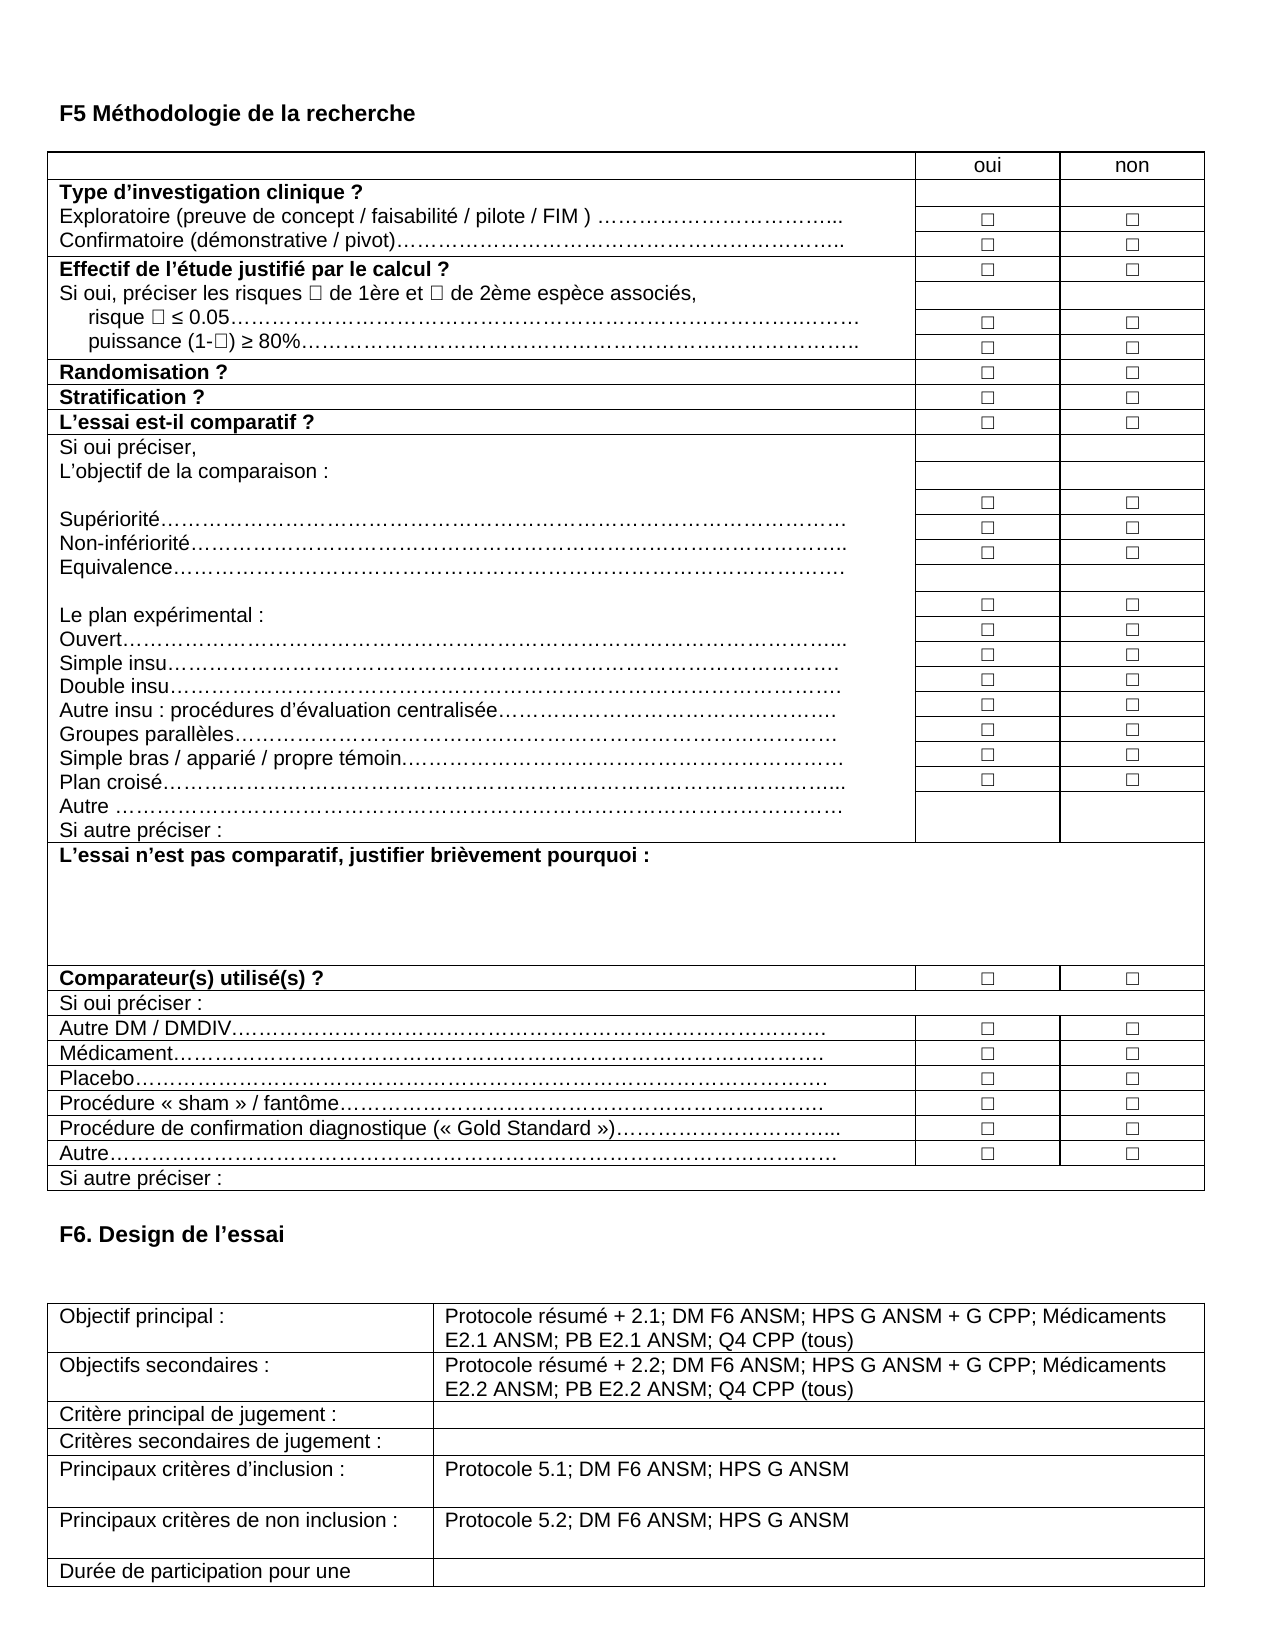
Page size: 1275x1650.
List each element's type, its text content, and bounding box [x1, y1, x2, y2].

table_cell [916, 180, 1059, 206]
table_cell Effectif de l’étude justifié par le calcul ? Si oui, préciser les risques  de 1ère et  de 2ème espèce associés, risque  ≤ 0.05……………………………………………………………………….……… puissance (1-) ≥ 80%…………………………………………………….……………….. [48, 257, 915, 359]
text F5 Méthodologie de la recherche [59, 100, 1216, 127]
table_cell □ [916, 667, 1059, 691]
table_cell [48, 1559, 433, 1586]
table_cell Protocole 5.2; DM F6 ANSM; HPS G ANSM [434, 1508, 1204, 1558]
table_cell Type d’investigation clinique ? Exploratoire (preuve de concept / faisabilité / pilote / FIM ) ……………………………... Confirmatoire (démonstrative / pivot)……………………………………………………….. [48, 180, 915, 256]
text F6. Design de l’essai [59, 1191, 1216, 1278]
table_cell □ [1061, 1016, 1204, 1040]
table_cell □ [916, 490, 1059, 513]
table_cell □ [916, 515, 1059, 538]
table_cell Critères secondaires de jugement : [48, 1429, 433, 1455]
table_cell [1061, 435, 1204, 461]
table_cell [1061, 565, 1204, 591]
table_cell □ [916, 410, 1059, 434]
table_cell □ [1061, 207, 1204, 231]
table_cell □ [1061, 410, 1204, 434]
table_cell □ [1061, 1141, 1204, 1165]
table_cell □ [1061, 1091, 1204, 1115]
table_cell □ [1061, 767, 1204, 791]
table_cell □ [1061, 1041, 1204, 1065]
table_cell L’essai est-il comparatif ? [48, 410, 915, 434]
table_cell Critère principal de jugement : [48, 1402, 433, 1428]
table_cell □ [1061, 966, 1204, 990]
table_cell □ [916, 617, 1059, 641]
table_cell □ [916, 1116, 1059, 1140]
table_cell Protocole 5.1; DM F6 ANSM; HPS G ANSM [434, 1456, 1204, 1507]
table_cell □ [916, 1091, 1059, 1115]
table_cell □ [916, 742, 1059, 766]
table_cell □ [1061, 1116, 1204, 1140]
table_cell □ [916, 692, 1059, 716]
table_cell [916, 435, 1059, 461]
table_cell □ [1061, 310, 1204, 334]
table_cell □ [1061, 257, 1204, 281]
table_cell □ [916, 310, 1059, 334]
table_cell Protocole résumé + 2.2; DM F6 ANSM; HPS G ANSM + G CPP; Médicaments E2.2 ANSM; PB E2.2 ANSM; Q4 CPP (tous) [434, 1353, 1204, 1401]
table_cell □ [916, 257, 1059, 281]
table_cell □ [916, 1016, 1059, 1040]
table_cell Autre DM / DMDIV.…………………………………………………………………………. [48, 1016, 915, 1040]
table_cell □ [916, 207, 1059, 231]
table_cell Comparateur(s) utilisé(s) ? [48, 966, 915, 990]
table_cell □ [1061, 742, 1204, 766]
table_cell □ [1061, 385, 1204, 409]
table_cell □ [1061, 592, 1204, 616]
table_cell Autre…………………………………………………………………………………………… [48, 1141, 915, 1165]
table_cell □ [1061, 642, 1204, 666]
table_cell □ [1061, 232, 1204, 256]
table_cell □ [916, 717, 1059, 741]
table_cell □ [916, 966, 1059, 990]
table_header oui [916, 153, 1059, 179]
table_cell □ [1061, 335, 1204, 359]
table_cell □ [1061, 540, 1204, 563]
table_cell □ [916, 767, 1059, 791]
table_cell □ [916, 642, 1059, 666]
table_cell □ [916, 540, 1059, 563]
table_header [48, 153, 915, 179]
table_cell Si oui préciser, L’objectif de la comparaison : Supériorité……………………………………………………………………………………… Non-infériorité………………………………………………………………………………….. Equivalence……………………………………………………………………………………. Le plan expérimental : Ouvert…………………………………………………………………………………………... Simple insu……………………………………………………………………………………. Double insu……………………………………………………………………………………. Autre insu : procédures d’évaluation centralisée…………………………………………. Groupes parallèles…………………………………………………………………………… Simple bras / apparié / propre témoin.……………………………………………………… Plan croisé……………………………………………………………………………………... Autre …………………………………………………………………………………………… Si autre préciser : [48, 435, 915, 842]
table_cell [916, 462, 1059, 488]
table_cell □ [916, 592, 1059, 616]
table_header Objectif principal : [48, 1304, 433, 1352]
table_cell Objectifs secondaires : [48, 1353, 433, 1401]
table_cell □ [916, 1066, 1059, 1090]
table_cell [916, 282, 1059, 309]
table_cell Placebo………………………………………………………………………………………. [48, 1066, 915, 1090]
table_cell Procédure « sham » / fantôme……………………………………………………………. [48, 1091, 915, 1115]
table_cell [916, 565, 1059, 591]
table_cell [1061, 792, 1204, 842]
table_cell □ [1061, 617, 1204, 641]
table_cell Principaux critères d’inclusion : [48, 1456, 433, 1507]
table_cell [434, 1402, 1204, 1428]
table_cell Stratification ? [48, 385, 915, 409]
table_cell □ [1061, 692, 1204, 716]
table_cell [1061, 462, 1204, 488]
table_cell □ [916, 232, 1059, 256]
table_cell □ [1061, 515, 1204, 538]
table_cell Procédure de confirmation diagnostique (« Gold Standard »)…………………………... [48, 1116, 915, 1140]
table_cell Si oui préciser : [48, 991, 1204, 1015]
table_cell □ [916, 335, 1059, 359]
table_cell L’essai n’est pas comparatif, justifier brièvement pourquoi : [48, 843, 1204, 965]
table_header Protocole résumé + 2.1; DM F6 ANSM; HPS G ANSM + G CPP; Médicaments E2.1 ANSM; PB E2.1 ANSM; Q4 CPP (tous) [434, 1304, 1204, 1352]
table_cell [1061, 180, 1204, 206]
table_cell Médicament…………………………………………………………………………………. [48, 1041, 915, 1065]
table_cell □ [1061, 360, 1204, 384]
table_cell □ [1061, 1066, 1204, 1090]
table_cell □ [1061, 490, 1204, 513]
table_cell □ [916, 1041, 1059, 1065]
table_cell Randomisation ? [48, 360, 915, 384]
table_cell [1061, 282, 1204, 309]
table_cell Si autre préciser : [48, 1166, 1204, 1190]
table_cell □ [916, 385, 1059, 409]
table_cell [434, 1429, 1204, 1455]
table_cell □ [1061, 667, 1204, 691]
table_header non [1061, 153, 1204, 179]
table_cell Principaux critères de non inclusion : [48, 1508, 433, 1558]
table_cell [916, 792, 1059, 842]
table_cell [434, 1559, 1204, 1586]
table_cell □ [916, 360, 1059, 384]
table_cell □ [916, 1141, 1059, 1165]
table_cell □ [1061, 717, 1204, 741]
